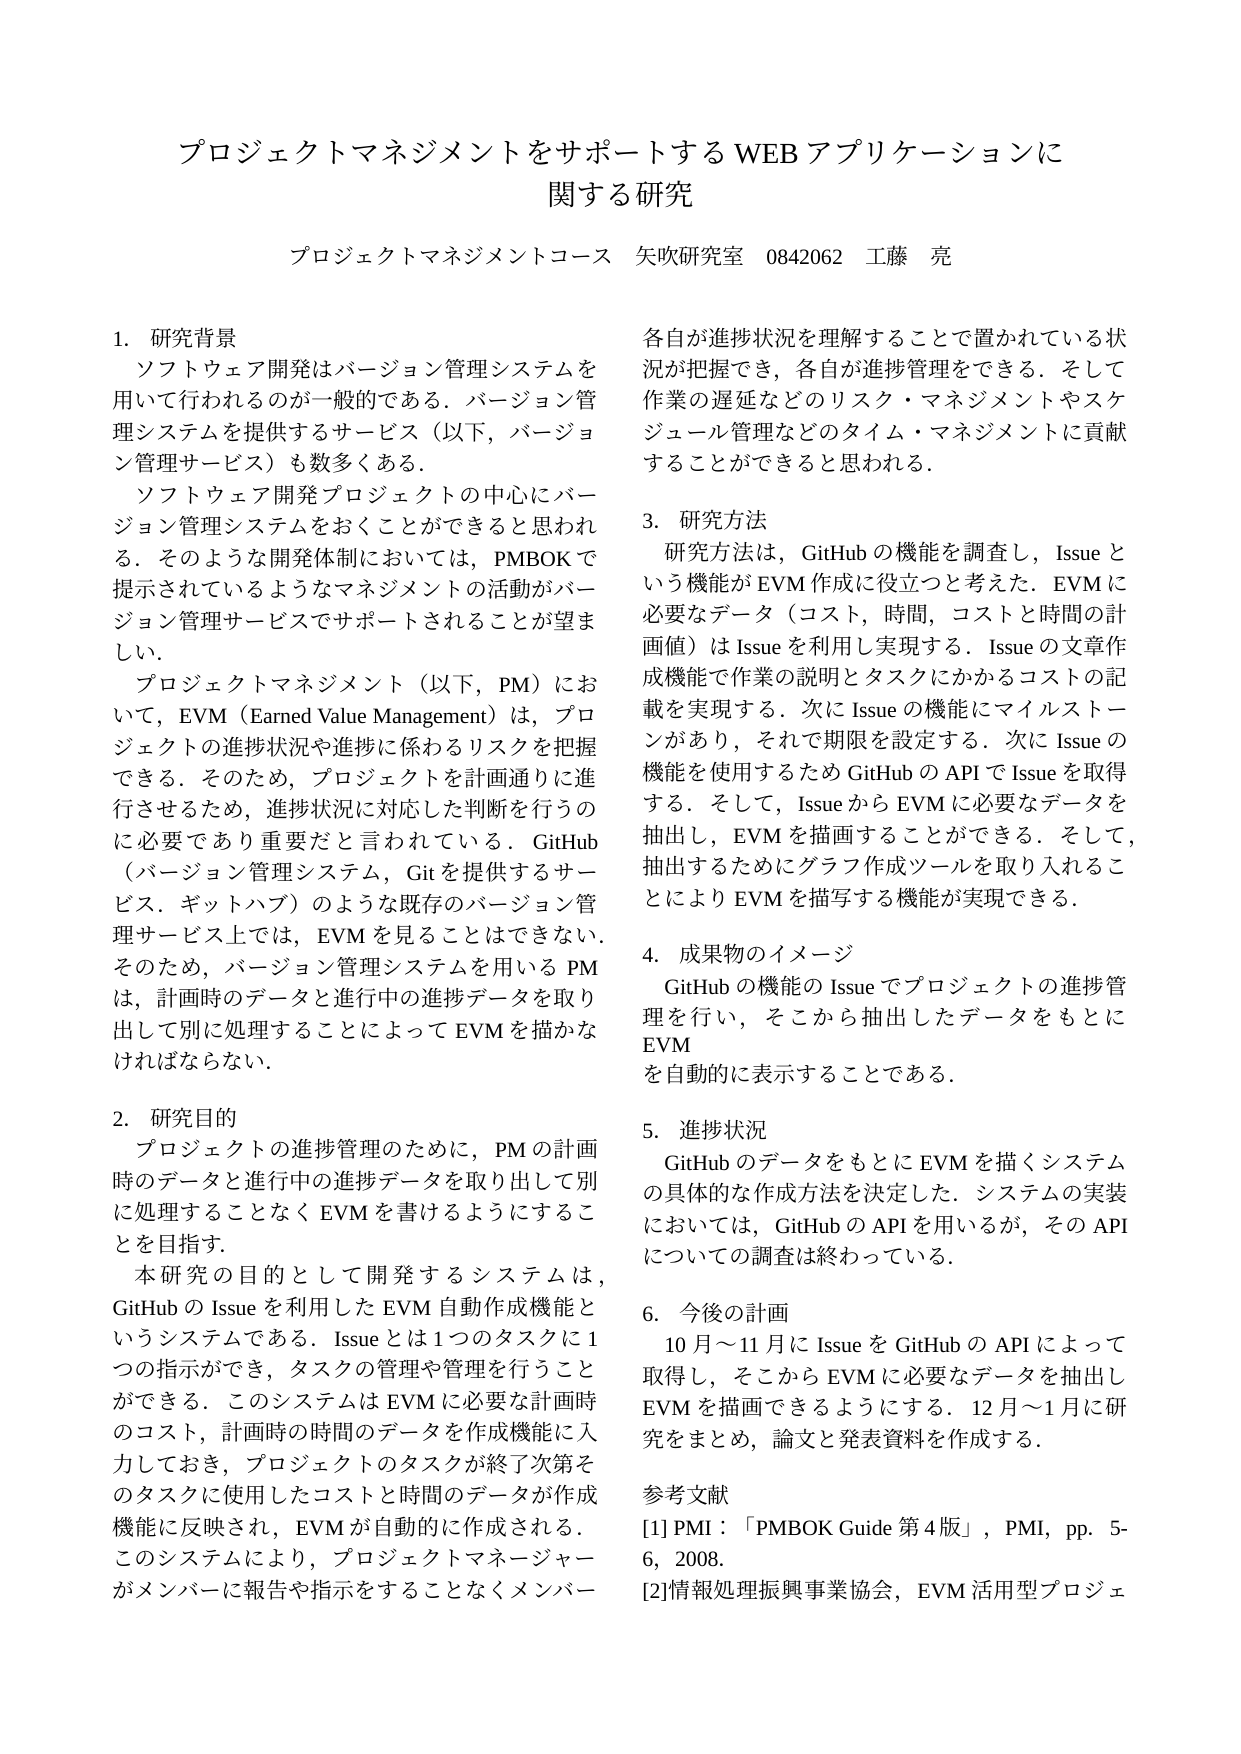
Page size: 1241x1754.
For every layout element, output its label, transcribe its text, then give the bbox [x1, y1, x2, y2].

text プロジェクトマネジメントをサポートするWEBアプリケーションに [112, 130, 1128, 172]
text GitHubのデータをもとにEVMを描くシステムの具体的な作成方法を決定した．システムの実装においては，GitHubのAPIを用いるが，そのAPIについての調査は終わっている． [642, 1145, 1128, 1271]
list 成果物のイメージ [642, 937, 1128, 969]
text 10月～11月にIssueをGitHubのAPIによって取得し，そこからEVMに必要なデータを抽出しEVMを描画できるようにする．12月～1月に研究をまとめ，論文と発表資料を作成する． [642, 1328, 1128, 1453]
text 参考文献 [642, 1479, 1128, 1510]
text 本研究の目的として開発するシステムは，GitHubのIssueを利用したEVM自動作成機能というシステムである．Issueとは1つのタスクに1つの指示ができ，タスクの管理や管理を行うことができる．このシステムはEVMに必要な計画時のコスト，計画時の時間のデータを作成機能に入力しておき，プロジェクトのタスクが終了次第そのタスクに使用したコストと時間のデータが作成機能に反映され，EVMが自動的に作成される．このシステムにより，プロジェクトマネージャーがメンバーに報告や指示をすることなくメンバー各自が進捗状況を理解することで置かれている状況が把握でき，各自が進捗管理をできる．そして，作業の遅延などのリスク・マネジメントやスケジュール管理などのタイム・マネジメントに貢献することができると思われる． [112, 1258, 598, 1604]
list 研究方法 [642, 503, 1128, 535]
text [1] PMI：「PMBOK Guide 第4版」，PMI，pp．5-6，2008． [642, 1510, 1128, 1573]
list 進捗状況 [642, 1114, 1128, 1145]
list 研究背景 [112, 321, 598, 352]
text 関する研究 [112, 172, 1128, 214]
text GitHubの機能のIssueでプロジェクトの進捗管理を行い，そこから抽出したデータをもとにEVM [642, 969, 1128, 1057]
text ソフトウェア開発プロジェクトの中心にバージョン管理システムをおくことができると思われる．そのような開発体制においては，PMBOKで提示されているようなマネジメントの活動がバージョン管理サービスでサポートされることが望ましい． [112, 478, 598, 667]
text プロジェクトマネジメントコース 矢吹研究室 0842062 工藤 亮 [112, 239, 1128, 270]
text プロジェクトマネジメント（以下，PM）において，EVM（Earned Value Management）は，プロジェクトの進捗状況や進捗に係わるリスクを把握できる．そのため，プロジェクトを計画通りに進行させるため，進捗状況に対応した判断を行うのに必要であり重要だと言われている．GitHub（バージョン管理システム，Gitを提供するサービス．ギットハブ）のような既存のバージョン管理サービス上では，EVMを見ることはできない．そのため，バージョン管理システムを用いるPMは，計画時のデータと進行中の進捗データを取り出して別に処理することによってEVMを描かなければならない． [112, 667, 598, 1076]
list 今後の計画 [642, 1296, 1128, 1328]
text [2]情報処理振興事業協会，EVM活用型プロジェクト・マネジメント導入ガイドライン，市場評価基盤構築事業，pp．2-3，2002． [642, 1573, 1128, 1604]
text を自動的に表示することである． [642, 1057, 1128, 1088]
text プロジェクトの進捗管理のために，PMの計画時のデータと進行中の進捗データを取り出して別に処理することなくEVMを書けるようにすることを目指す． [112, 1132, 598, 1258]
text ソフトウェア開発はバージョン管理システムを用いて行われるのが一般的である．バージョン管理システムを提供するサービス（以下，バージョン管理サービス）も数多くある． [112, 352, 598, 478]
text 研究方法は，GitHubの機能を調査し，Issueという機能がEVM作成に役立つと考えた．EVMに必要なデータ（コスト，時間，コストと時間の計画値）はIssueを利用し実現する．Issueの文章作成機能で作業の説明とタスクにかかるコストの記載を実現する．次にIssueの機能にマイルストーンがあり，それで期限を設定する．次にIssueの機能を使用するためGitHubのAPIでIssueを取得する．そして，IssueからEVMに必要なデータを抽出し，EVMを描画することができる．そして，抽出するためにグラフ作成ツールを取り入れることによりEVMを描写する機能が実現できる． [642, 535, 1128, 912]
text 本研究の目的として開発するシステムは，GitHubのIssueを利用したEVM自動作成機能というシステムである．Issueとは1つのタスクに1つの指示ができ，タスクの管理や管理を行うことができる．このシステムはEVMに必要な計画時のコスト，計画時の時間のデータを作成機能に入力しておき，プロジェクトのタスクが終了次第そのタスクに使用したコストと時間のデータが作成機能に反映され，EVMが自動的に作成される．このシステムにより，プロジェクトマネージャーがメンバーに報告や指示をすることなくメンバー各自が進捗状況を理解することで置かれている状況が把握でき，各自が進捗管理をできる．そして，作業の遅延などのリスク・マネジメントやスケジュール管理などのタイム・マネジメントに貢献することができると思われる． [642, 321, 1128, 478]
list 研究目的 [112, 1101, 598, 1132]
